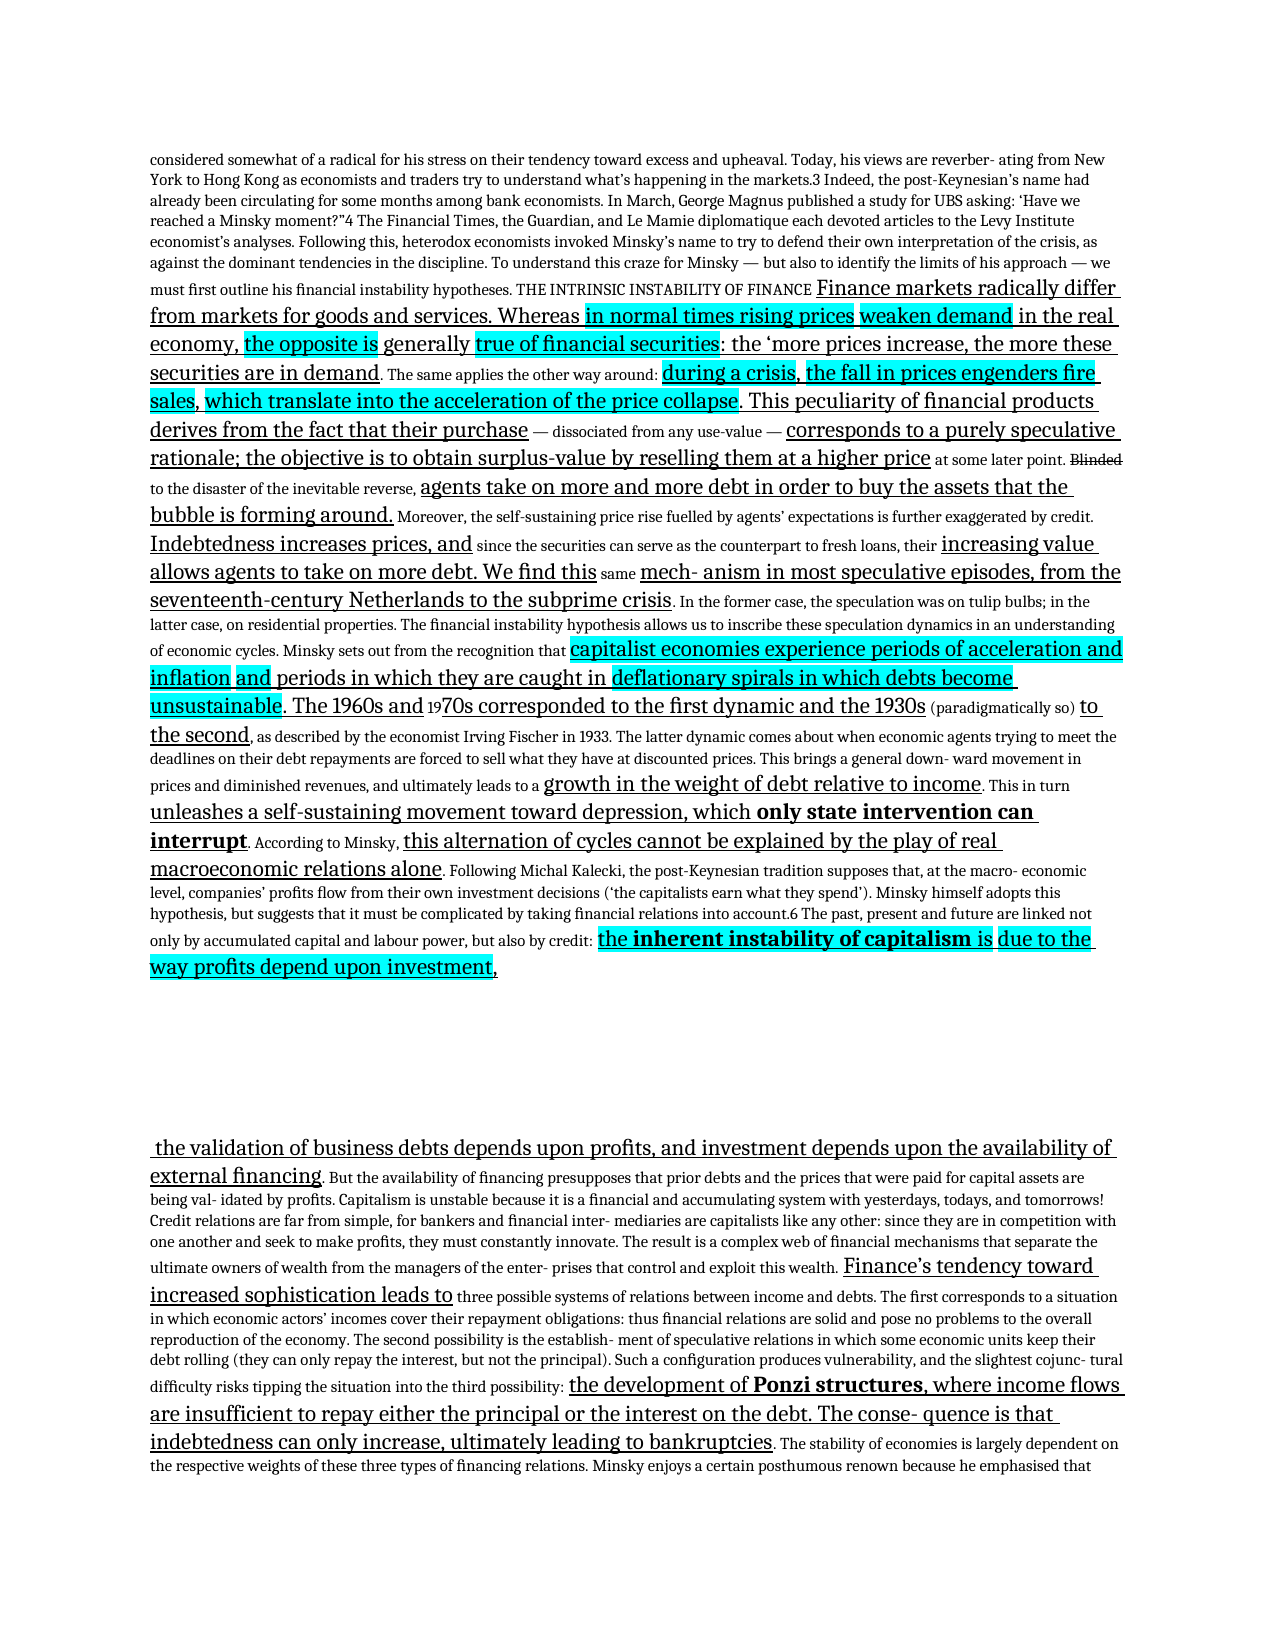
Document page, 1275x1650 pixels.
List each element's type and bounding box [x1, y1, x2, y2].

text [150, 150, 1125, 980]
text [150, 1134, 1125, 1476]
